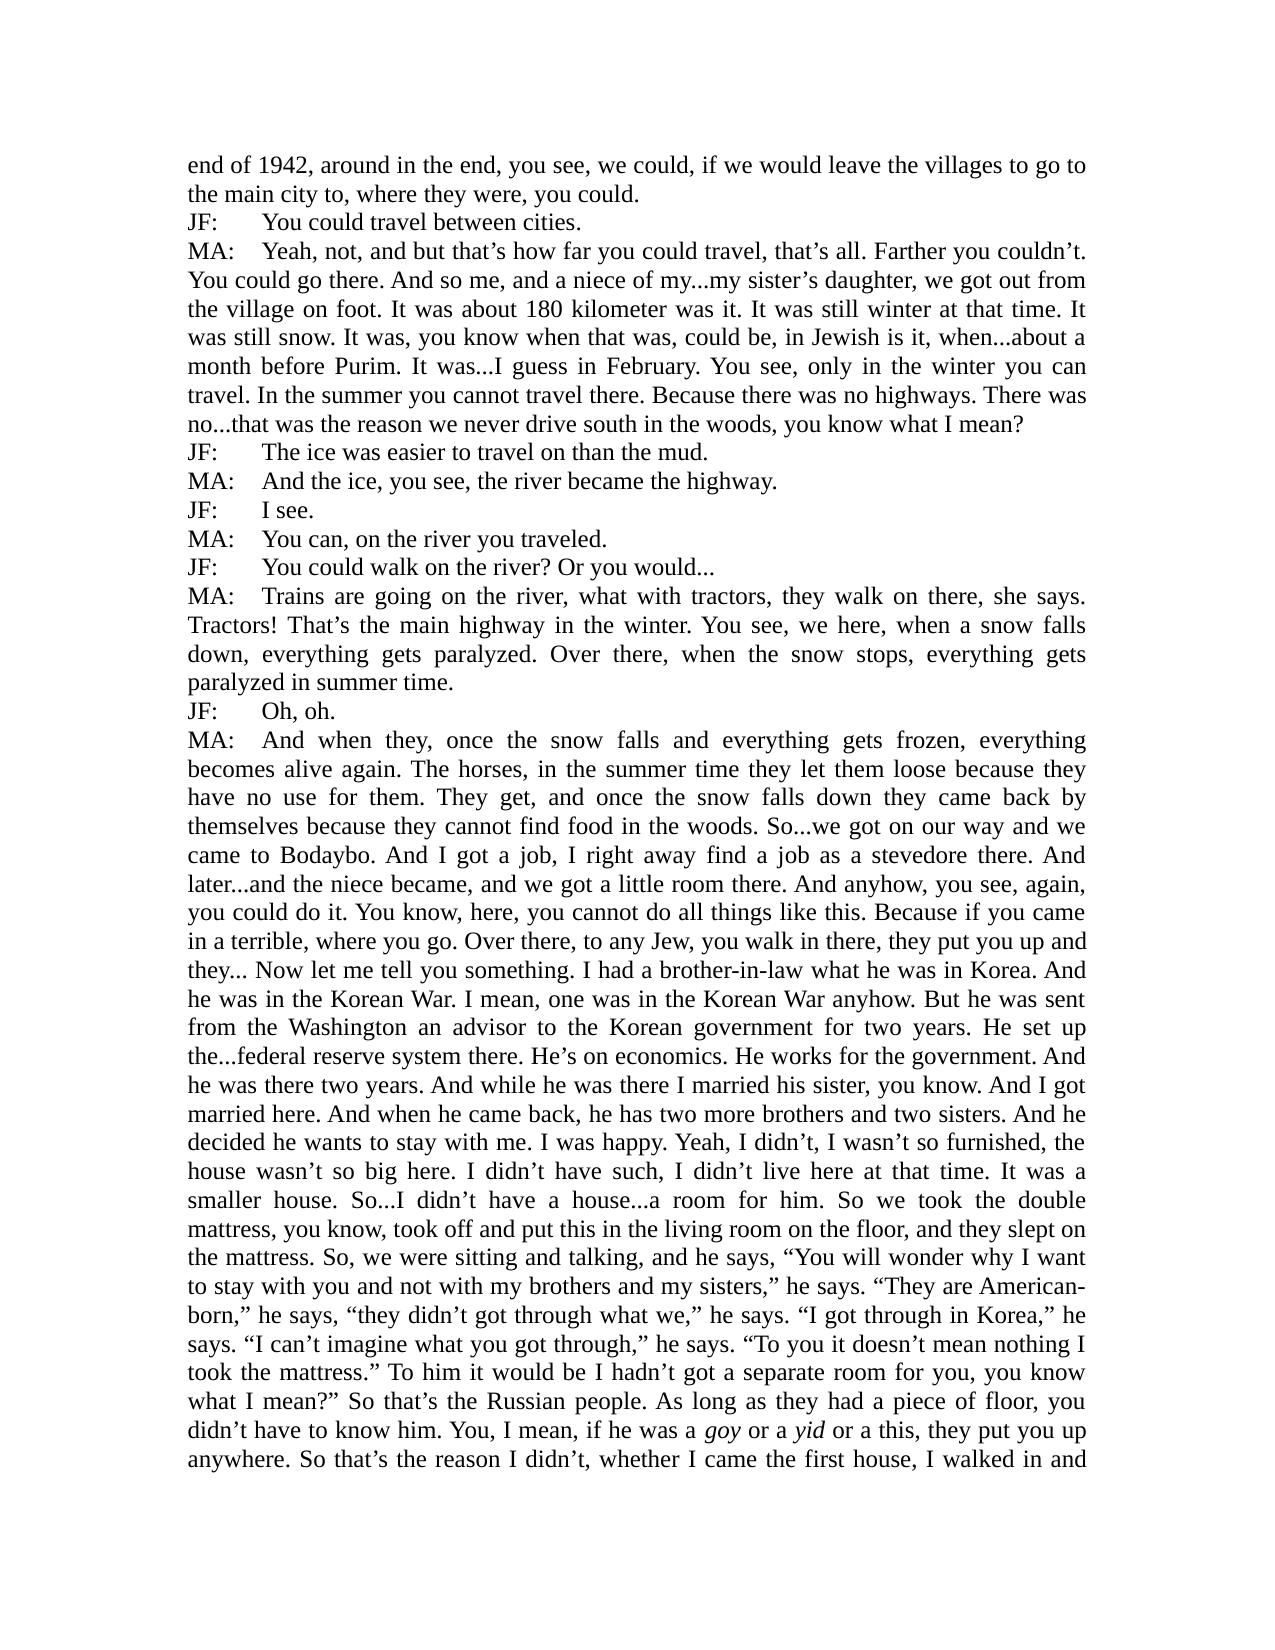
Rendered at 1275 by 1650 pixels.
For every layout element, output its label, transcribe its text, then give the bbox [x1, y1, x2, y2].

text JF: You could walk on the river? Or you would... [187, 639, 1087, 667]
text MA: No, it took a year for the, yeah, till a Polish government settled, found. And in the end of 1942, around in the end, you see, we could, if we would leave the villages to go to the main city to, where they were, you could. [187, 207, 1087, 294]
text JF: You could travel between cities. [187, 294, 1087, 322]
text JF: Starting in 1941? [187, 179, 1087, 207]
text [187, 811, 1087, 1472]
text MA: And the ice, you see, the river became the highway. [187, 552, 1087, 581]
text JF: The ice was easier to travel on than the mud. [187, 524, 1087, 552]
text JF: Oh, oh. [187, 782, 1087, 811]
text MA: You can, on the river you traveled. [187, 610, 1087, 639]
text MA: Trains are going on the river, what with tractors, they walk on there, she says. Tractors! That’s the main highway in the winter. You see, we here, when a snow falls down, everything gets paralyzed. Over there, when the snow stops, everything gets paralyzed in summer time. [187, 667, 1087, 782]
text JF: I see. [187, 581, 1087, 610]
text MA: Yeah, yeah. You see... [187, 150, 1087, 179]
text MA: Yeah, not, and but that’s how far you could travel, that’s all. Farther you couldn’t. You could go there. And so me, and a niece of my...my sister’s daughter, we got out from the village on foot. It was about 180 kilometer was it. It was still winter at that time. It was still snow. It was, you know when that was, could be, in Jewish is it, when...about a month before Purim. It was...I guess in February. You see, only in the winter you can travel. In the summer you cannot travel there. Because there was no highways. There was no...that was the reason we never drive south in the woods, you know what I mean? [187, 322, 1087, 524]
